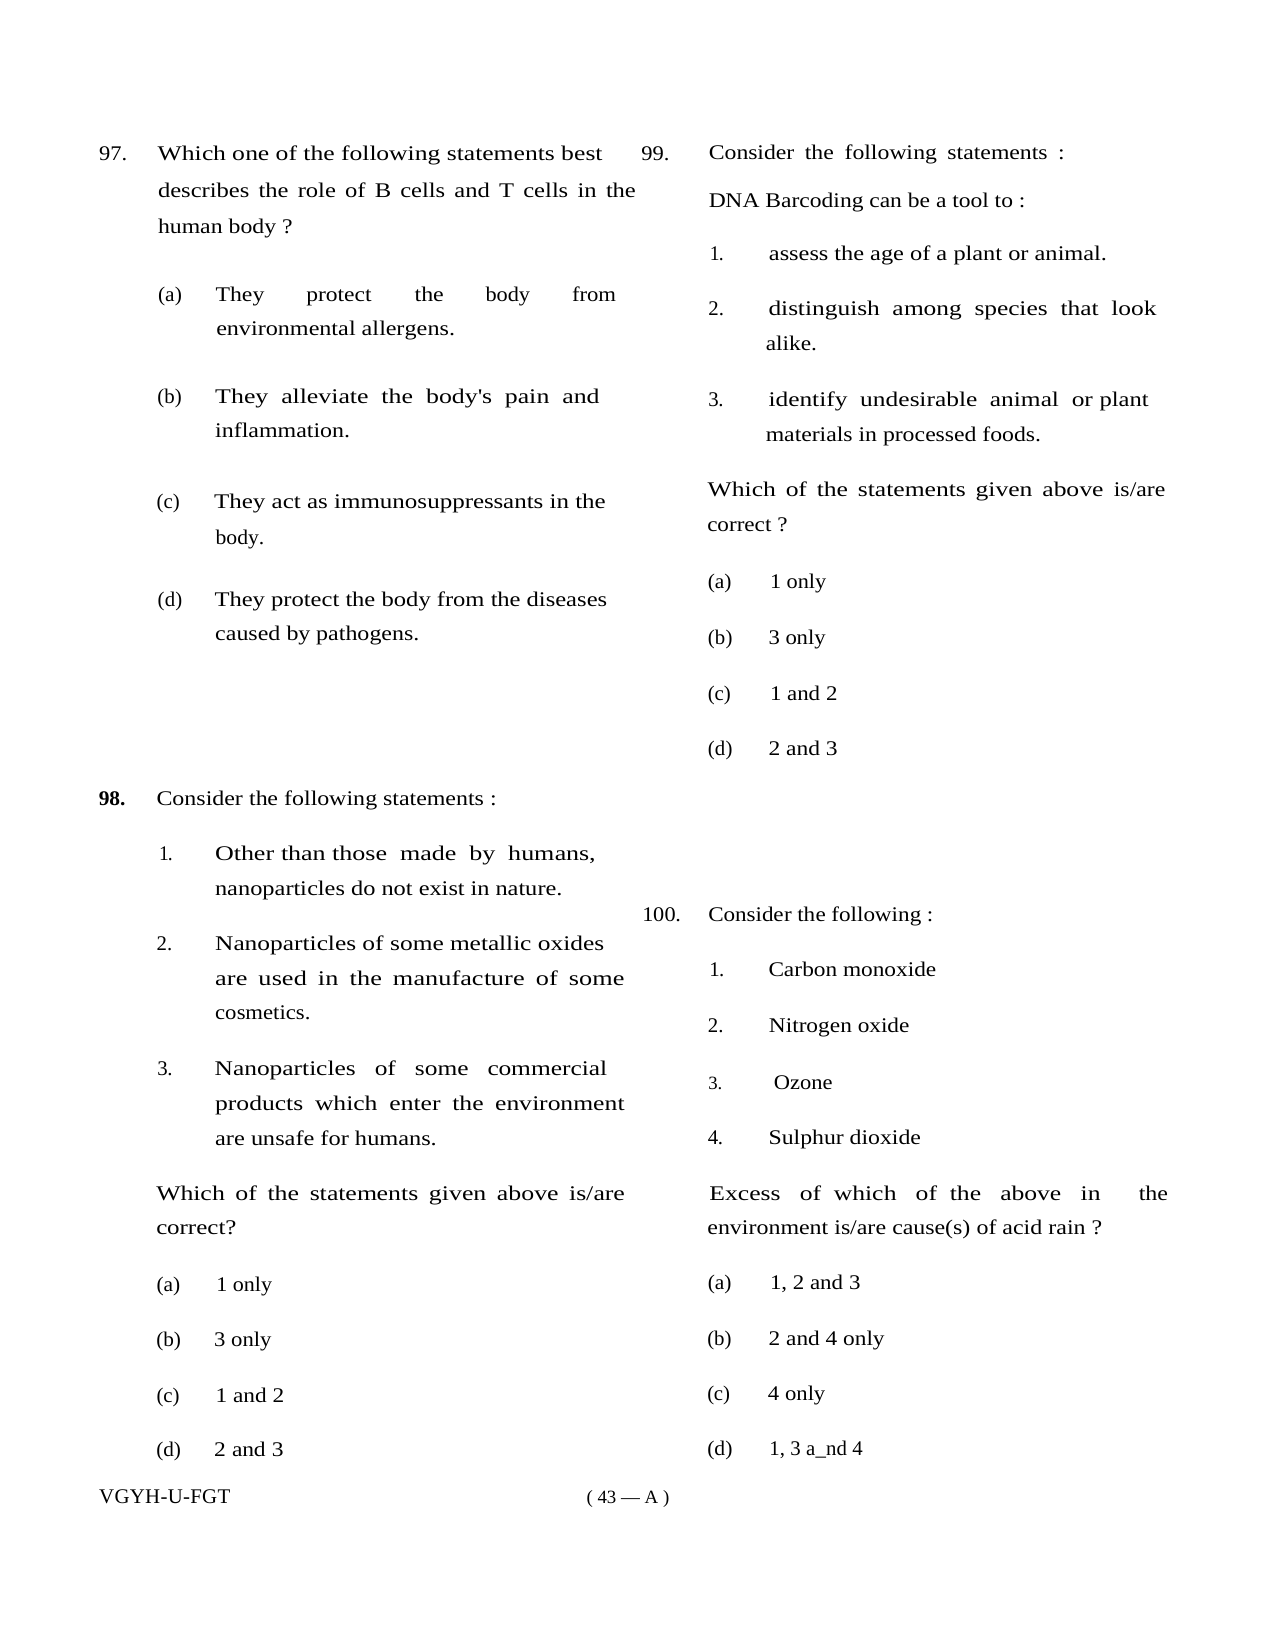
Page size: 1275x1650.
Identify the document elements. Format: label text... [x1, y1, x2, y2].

text materials in processed foods. [766, 422, 1275, 446]
text 2. Nitrogen oxide [708, 1013, 1275, 1037]
text nanoparticles do not exist in nature. 100. [215, 874, 698, 926]
text (a) 1 only [708, 569, 1275, 593]
text 1. Carbon monoxide [709, 958, 1275, 982]
text (d) 1, 3 a_nd 4 [707, 1436, 1275, 1460]
text 1. Other than those made by humans, [159, 842, 700, 866]
text (c) 4 only [707, 1381, 1275, 1405]
text (a) 1, 2 and 3 [708, 1270, 1275, 1294]
text 4. Sulphur dioxide [708, 1126, 1275, 1149]
text (d) 2 and 3 [708, 737, 1275, 761]
text 1. assess the age of a plant or animal. [709, 241, 1275, 265]
text (a) They protect the body from [158, 282, 700, 306]
text 2. Nanoparticles of some metallic oxides [156, 932, 700, 956]
text (d) They protect the body from the diseases [157, 587, 700, 611]
text 2. distinguish among species that look [708, 297, 1275, 321]
text VGYH-U-FGT ( 43 — A ) [99, 1484, 700, 1508]
text (c) They act as immunosuppressants in the [156, 485, 700, 509]
text alike. [766, 332, 1275, 356]
text products which enter the environment are unsafe for humans. [215, 1083, 637, 1152]
text (d) 2 and 3 [156, 1437, 700, 1461]
text (b) 3 only [156, 1327, 700, 1351]
text are used in the manufacture of some cosmetics. [215, 958, 637, 1026]
text body. [215, 520, 700, 544]
text Consider the following statements : DNA Barcoding can be a tool to : [708, 125, 1065, 212]
text describes the role of B cells and T cells in the human body ? [158, 168, 637, 241]
text (c) 1 and 2 [708, 682, 1275, 706]
text environmental allergens. [216, 317, 700, 341]
text Which of the statements given above is/are correct? [156, 1172, 636, 1241]
text 97. Which one of the following statements best 99. [99, 142, 700, 166]
text Consider the following : [708, 902, 1275, 926]
text (b) 2 and 4 only [707, 1326, 1275, 1350]
text (c) 1 and 2 [156, 1383, 700, 1407]
text 98. Consider the following statements : [98, 786, 700, 810]
text caused by pathogens. [215, 621, 700, 645]
text 3. identify undesirable animal or plant [708, 388, 1275, 412]
text (b) They alleviate the body's pain and [157, 384, 700, 408]
text Excess of which of the above in the environment is/are cause(s) of acid rain ? [707, 1172, 1174, 1241]
text (b) 3 only [708, 625, 1275, 649]
text Which of the statements given above is/are correct ? [707, 469, 1174, 539]
text inflammation. [215, 418, 700, 442]
text (a) 1 only [156, 1272, 700, 1296]
text 3. Ozone [708, 1072, 1275, 1094]
text 3. Nanoparticles of some commercial [157, 1057, 700, 1081]
